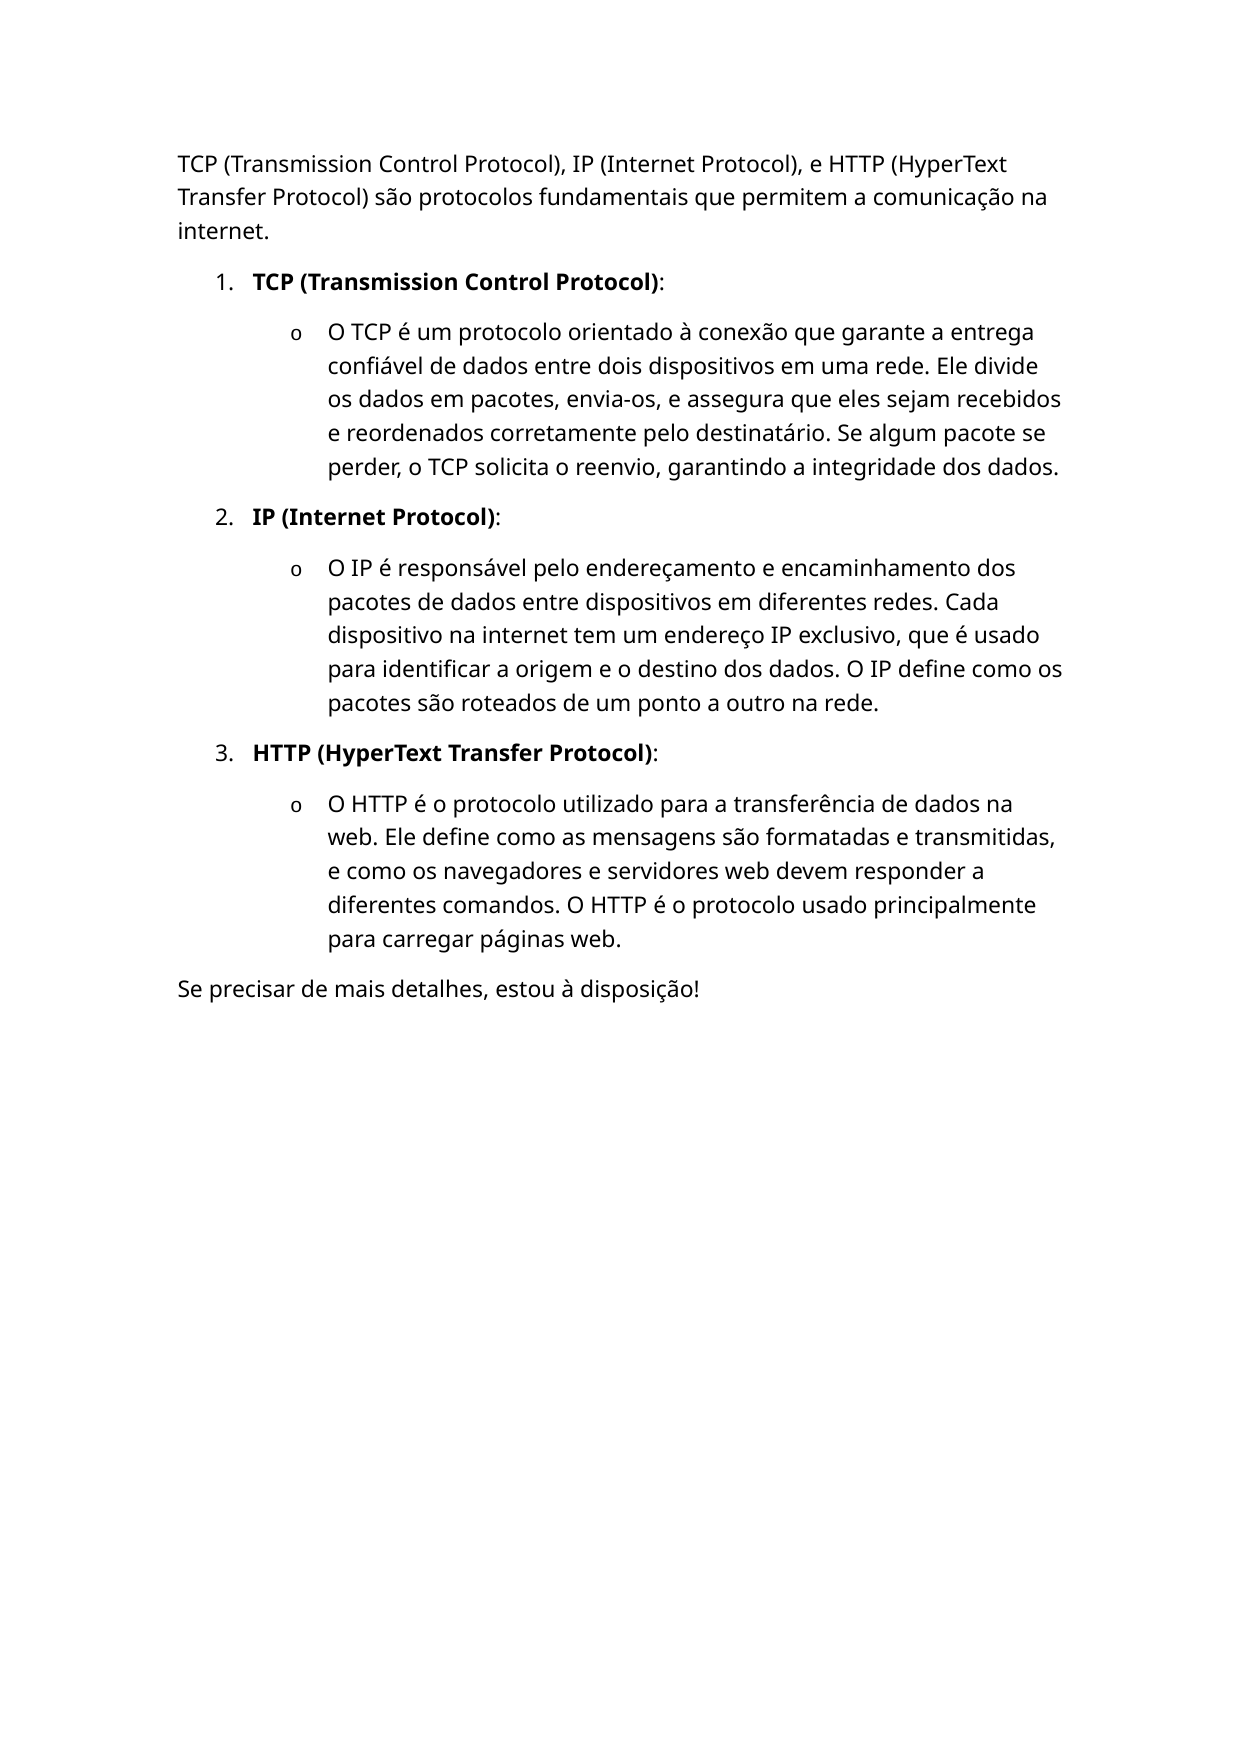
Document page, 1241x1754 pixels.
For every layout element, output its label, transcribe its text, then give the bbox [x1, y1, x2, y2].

text TCP (Transmission Control Protocol), IP (Internet Protocol), e HTTP (HyperText Transfer Protocol) são protocolos fundamentais que permitem a comunicação na internet. [177, 148, 1063, 246]
text Se precisar de mais detalhes, estou à disposição! [177, 973, 1063, 1004]
list O HTTP é o protocolo utilizado para a transferência de dados na web. Ele define como as mensagens são formatadas e transmitidas, e como os navegadores e servidores web devem responder a diferentes comandos. O HTTP é o protocolo usado principalmente para carregar páginas web. [290, 788, 1063, 954]
list TCP (Transmission Control Protocol): [215, 266, 1063, 297]
list IP (Internet Protocol): [215, 501, 1063, 533]
list O IP é responsável pelo endereçamento e encaminhamento dos pacotes de dados entre dispositivos em diferentes redes. Cada dispositivo na internet tem um endereço IP exclusivo, que é usado para identificar a origem e o destino dos dados. O IP define como os pacotes são roteados de um ponto a outro na rede. [290, 552, 1063, 718]
list O TCP é um protocolo orientado à conexão que garante a entrega confiável de dados entre dois dispositivos em uma rede. Ele divide os dados em pacotes, envia-os, e assegura que eles sejam recebidos e reordenados corretamente pelo destinatário. Se algum pacote se perder, o TCP solicita o reenvio, garantindo a integridade dos dados. [290, 316, 1063, 482]
list HTTP (HyperText Transfer Protocol): [215, 737, 1063, 768]
